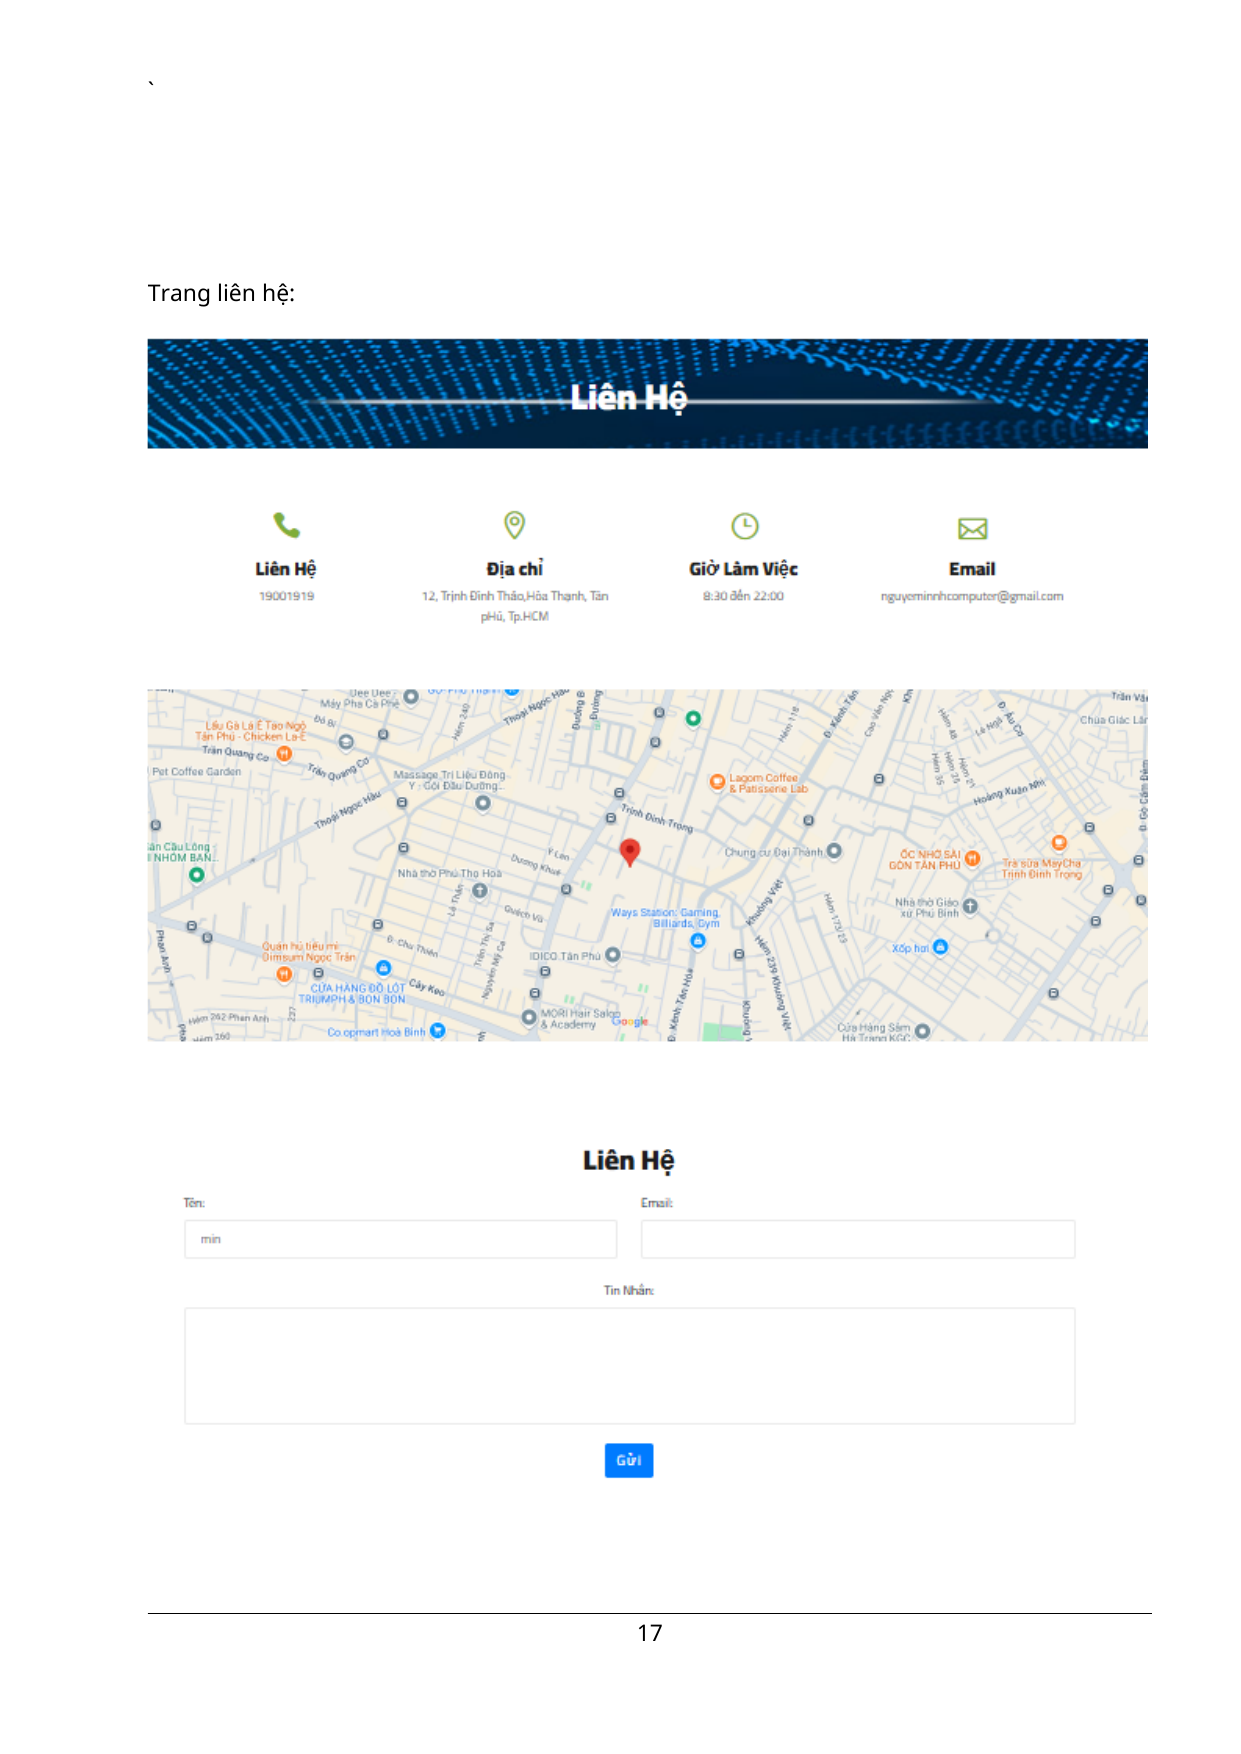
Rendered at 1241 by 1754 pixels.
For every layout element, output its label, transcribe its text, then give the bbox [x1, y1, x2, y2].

text Trang liên hệ: [148, 277, 1152, 308]
picture [147, 333, 1148, 1500]
